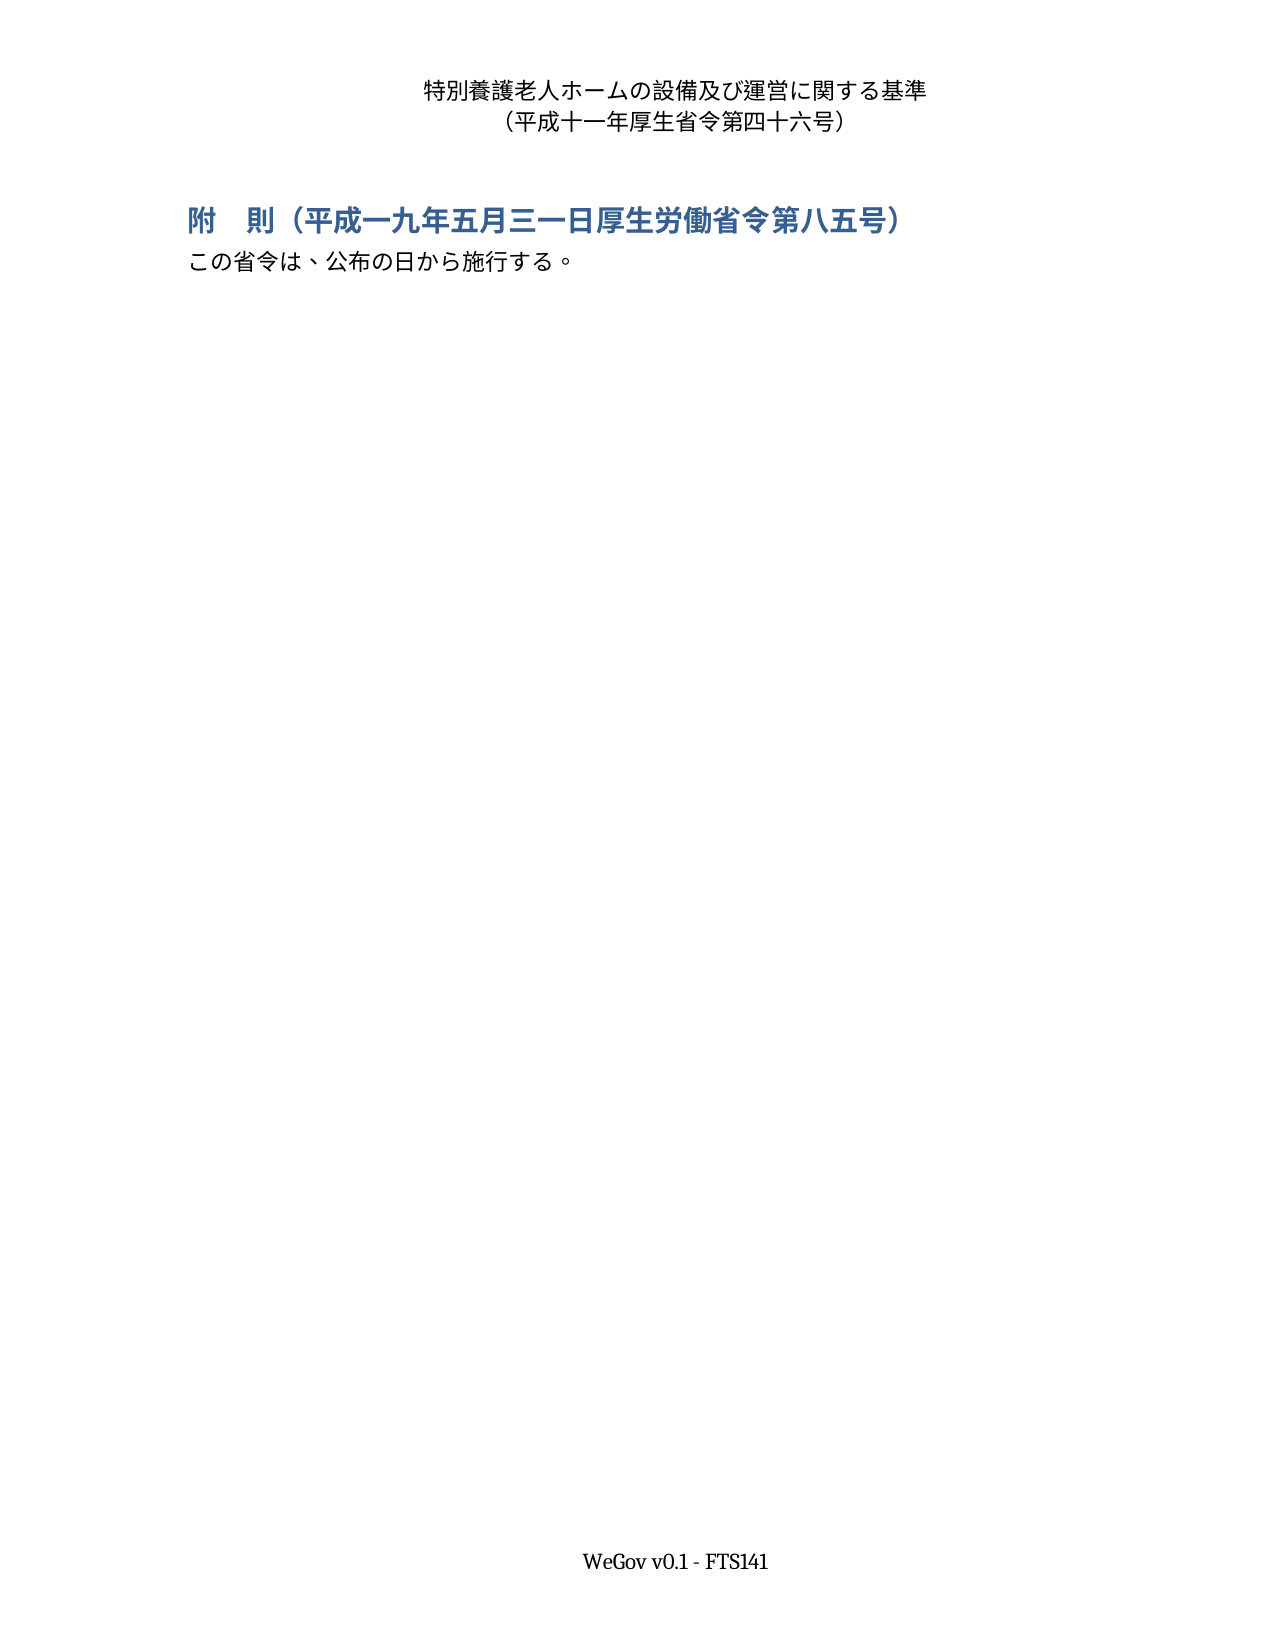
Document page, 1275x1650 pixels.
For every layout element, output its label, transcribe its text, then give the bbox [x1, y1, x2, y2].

text この省令は、公布の日から施行する。 [187, 246, 1087, 277]
subtitle 附 則（平成一九年五月三一日厚生労働省令第八五号） [187, 200, 1087, 240]
